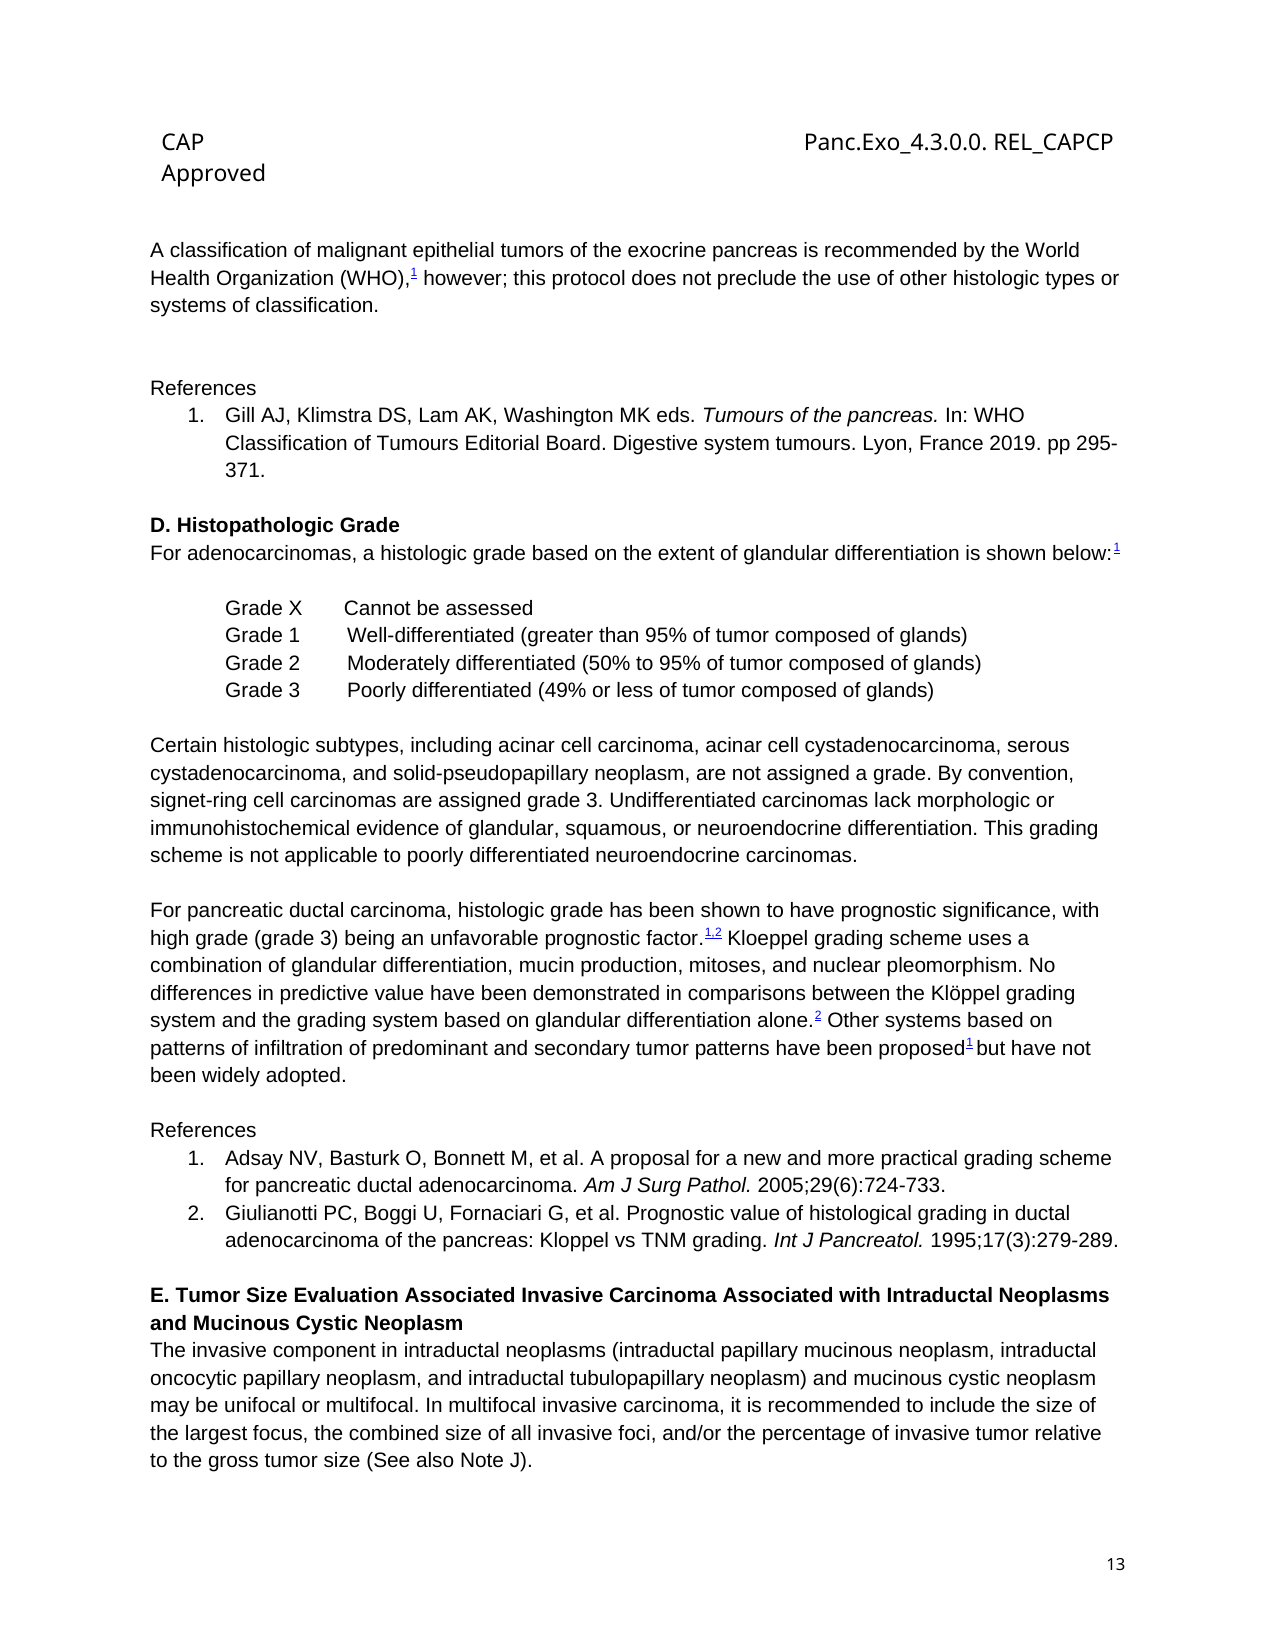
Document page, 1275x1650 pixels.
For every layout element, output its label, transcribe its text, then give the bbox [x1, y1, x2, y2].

text Grade 2 Moderately differentiated (50% to 95% of tumor composed of glands) [225, 650, 1125, 674]
text D. Histopathologic Grade [150, 513, 1125, 537]
text A classification of malignant epithelial tumors of the exocrine pancreas is recommended by the World Health Organization (WHO),1 however; this protocol does not preclude the use of other histologic types or systems of classification. [150, 238, 1125, 317]
text References [150, 1118, 1125, 1142]
text The invasive component in intraductal neoplasms (intraductal papillary mucinous neoplasm, intraductal oncocytic papillary neoplasm, and intraductal tubulopapillary neoplasm) and mucinous cystic neoplasm may be unifocal or multifocal. In multifocal invasive carcinoma, it is recommended to include the size of the largest focus, the combined size of all invasive foci, and/or the percentage of invasive tumor relative to the gross tumor size (See also Note J). [150, 1338, 1125, 1472]
list Gill AJ, Klimstra DS, Lam AK, Washington MK eds. Tumours of the pancreas. In: WHO Classification of Tumours Editorial Board. Digestive system tumours. Lyon, France 2019. pp 295-371. [187, 403, 1125, 482]
text References [150, 375, 1125, 399]
text For pancreatic ductal carcinoma, histologic grade has been shown to have prognostic significance, with high grade (grade 3) being an unfavorable prognostic factor.1,2 Kloeppel grading scheme uses a combination of glandular differentiation, mucin production, mitoses, and nuclear pleomorphism. No differences in predictive value have been demonstrated in comparisons between the Klöppel grading system and the grading system based on glandular differentiation alone.2 Other systems based on patterns of infiltration of predominant and secondary tumor patterns have been proposed1 but have not been widely adopted. [150, 898, 1125, 1087]
list Adsay NV, Basturk O, Bonnett M, et al. A proposal for a new and more practical grading scheme for pancreatic ductal adenocarcinoma. Am J Surg Pathol. 2005;29(6):724-733. [187, 1145, 1125, 1197]
list Giulianotti PC, Boggi U, Fornaciari G, et al. Prognostic value of histological grading in ductal adenocarcinoma of the pancreas: Kloppel vs TNM grading. Int J Pancreatol. 1995;17(3):279-289. [187, 1200, 1125, 1252]
text E. Tumor Size Evaluation Associated Invasive Carcinoma Associated with Intraductal Neoplasms and Mucinous Cystic Neoplasm [150, 1283, 1125, 1334]
text Grade X Cannot be assessed [225, 595, 1125, 619]
text Certain histologic subtypes, including acinar cell carcinoma, acinar cell cystadenocarcinoma, serous cystadenocarcinoma, and solid-pseudopapillary neoplasm, are not assigned a grade. By convention, signet-ring cell carcinomas are assigned grade 3. Undifferentiated carcinomas lack morphologic or immunohistochemical evidence of glandular, squamous, or neuroendocrine differentiation. This grading scheme is not applicable to poorly differentiated neuroendocrine carcinomas. [150, 733, 1125, 867]
text Grade 1 Well-differentiated (greater than 95% of tumor composed of glands) [225, 623, 1125, 647]
text For adenocarcinomas, a histologic grade based on the extent of glandular differentiation is shown below:1 [150, 540, 1125, 564]
text Grade 3 Poorly differentiated (49% or less of tumor composed of glands) [225, 678, 1125, 702]
